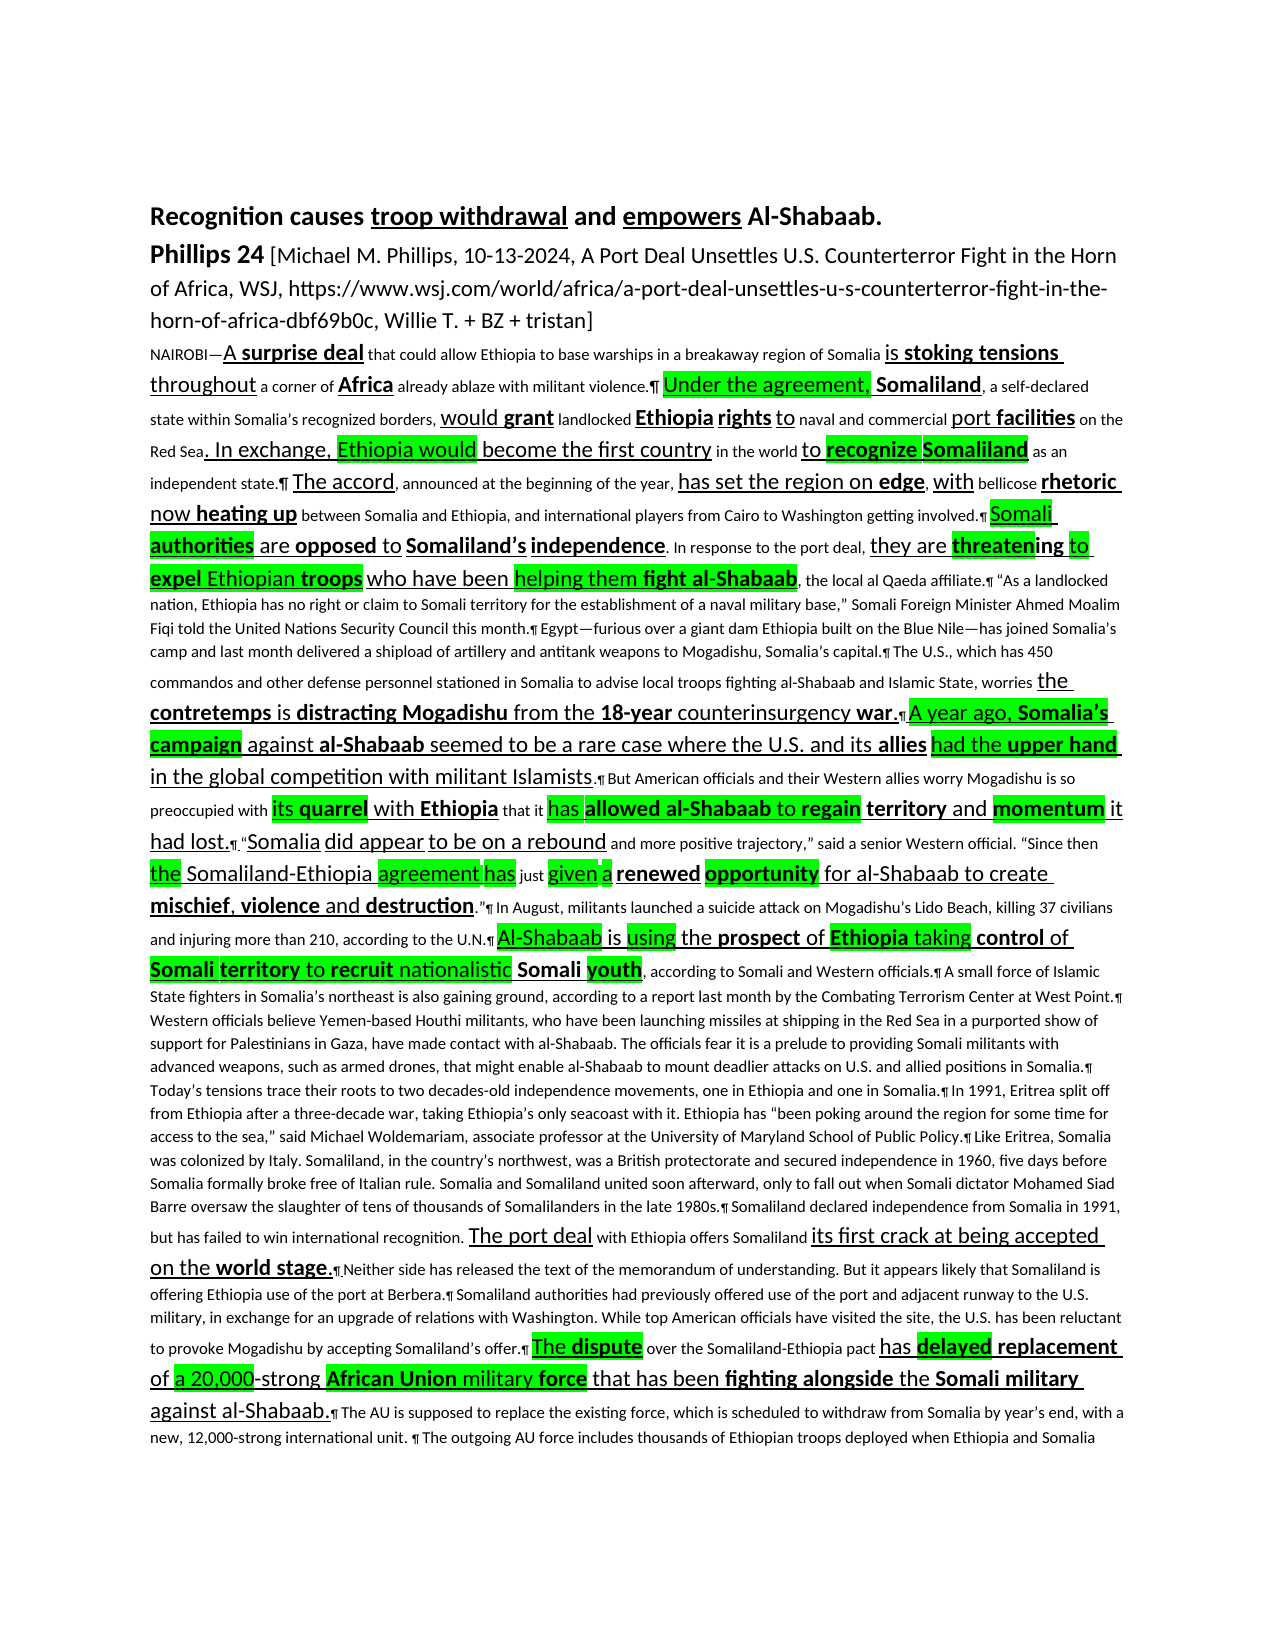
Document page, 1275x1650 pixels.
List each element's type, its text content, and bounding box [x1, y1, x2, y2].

subtitle Recognition causes troop withdrawal and empowers Al-Shabaab. [150, 199, 1125, 232]
text Phillips 24 [Michael M. Phillips, 10-13-2024, A Port Deal Unsettles U.S. Counterterror Fight in the Horn of Africa, WSJ, https://www.wsj.com/world/africa/a-port-deal-unsettles-u-s-counterterror-fight-in-the-horn-of-africa-dbf69b0c, Willie T. + BZ + tristan] [150, 237, 1125, 334]
